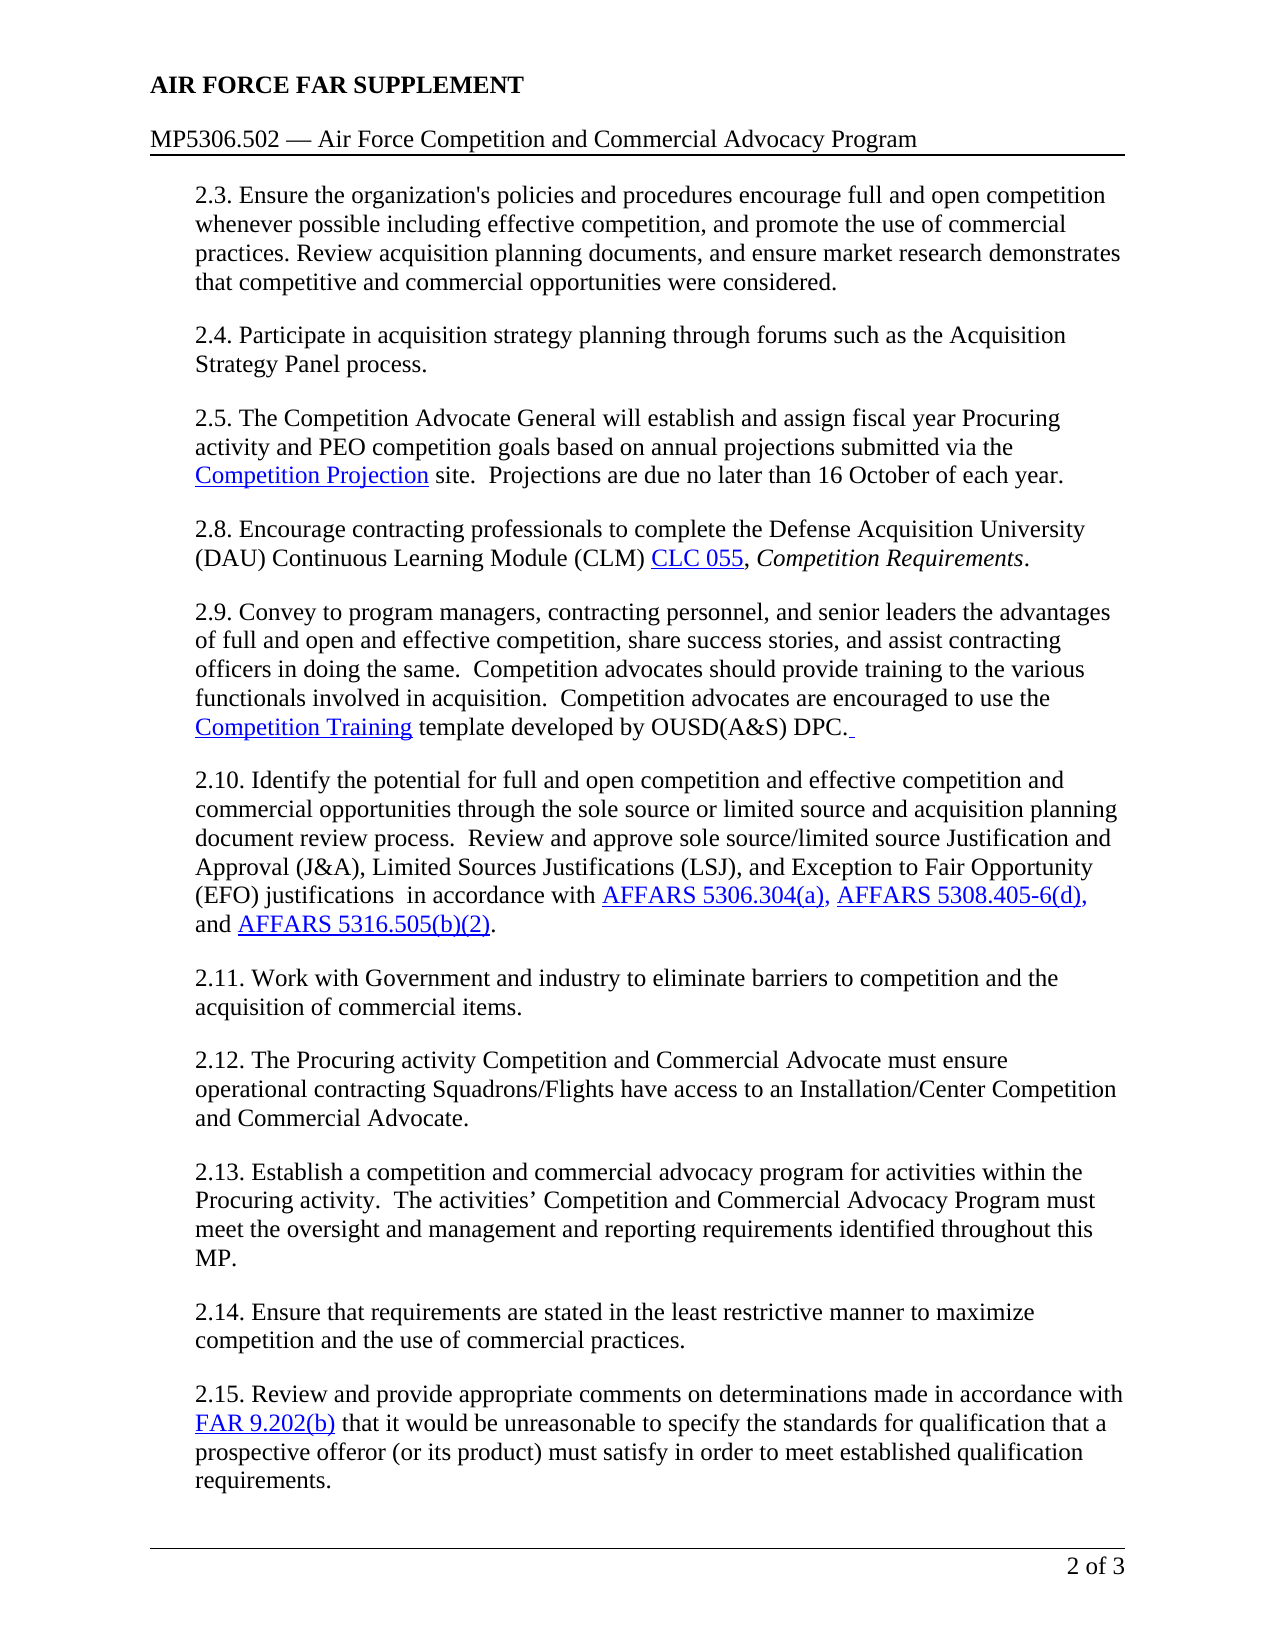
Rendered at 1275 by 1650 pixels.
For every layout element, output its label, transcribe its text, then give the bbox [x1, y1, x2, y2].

list 2.11. Work with Government and industry to eliminate barriers to competition and the acquisition of commercial items. [195, 963, 1125, 1021]
list 2.4. Participate in acquisition strategy planning through forums such as the Acquisition Strategy Panel process. [195, 321, 1125, 378]
list 2.8. Encourage contracting professionals to complete the Defense Acquisition University (DAU) Continuous Learning Module (CLM) CLC 055, Competition Requirements. [195, 514, 1125, 572]
list 2.5. The Competition Advocate General will establish and assign fiscal year Procuring activity and PEO competition goals based on annual projections submitted via the Competition Projection site. Projections are due no later than 16 October of each year. [195, 403, 1125, 489]
list 2.10. Identify the potential for full and open competition and effective competition and commercial opportunities through the sole source or limited source and acquisition planning document review process. Review and approve sole source/limited source Justification and Approval (J&A), Limited Sources Justifications (LSJ), and Exception to Fair Opportunity (EFO) justifications in accordance with AFFARS 5306.304(a), AFFARS 5308.405-6(d), and AFFARS 5316.505(b)(2). [195, 766, 1125, 938]
list 2.14. Ensure that requirements are stated in the least restrictive manner to maximize competition and the use of commercial practices. [195, 1297, 1125, 1354]
list 2.13. Establish a competition and commercial advocacy program for activities within the Procuring activity. The activities’ Competition and Commercial Advocacy Program must meet the oversight and management and reporting requirements identified throughout this MP. [195, 1157, 1125, 1272]
list 2.12. The Procuring activity Competition and Commercial Advocate must ensure operational contracting Squadrons/Flights have access to an Installation/Center Competition and Commercial Advocate. [195, 1046, 1125, 1132]
list 2.3. Ensure the organization's policies and procedures encourage full and open competition whenever possible including effective competition, and promote the use of commercial practices. Review acquisition planning documents, and ensure market research demonstrates that competitive and commercial opportunities were considered. [195, 181, 1125, 296]
list 2.9. Convey to program managers, contracting personnel, and senior leaders the advantages of full and open and effective competition, share success stories, and assist contracting officers in doing the same. Competition advocates should provide training to the various functionals involved in acquisition. Competition advocates are encouraged to use the Competition Training template developed by OUSD(A&S) DPC. [195, 597, 1125, 741]
